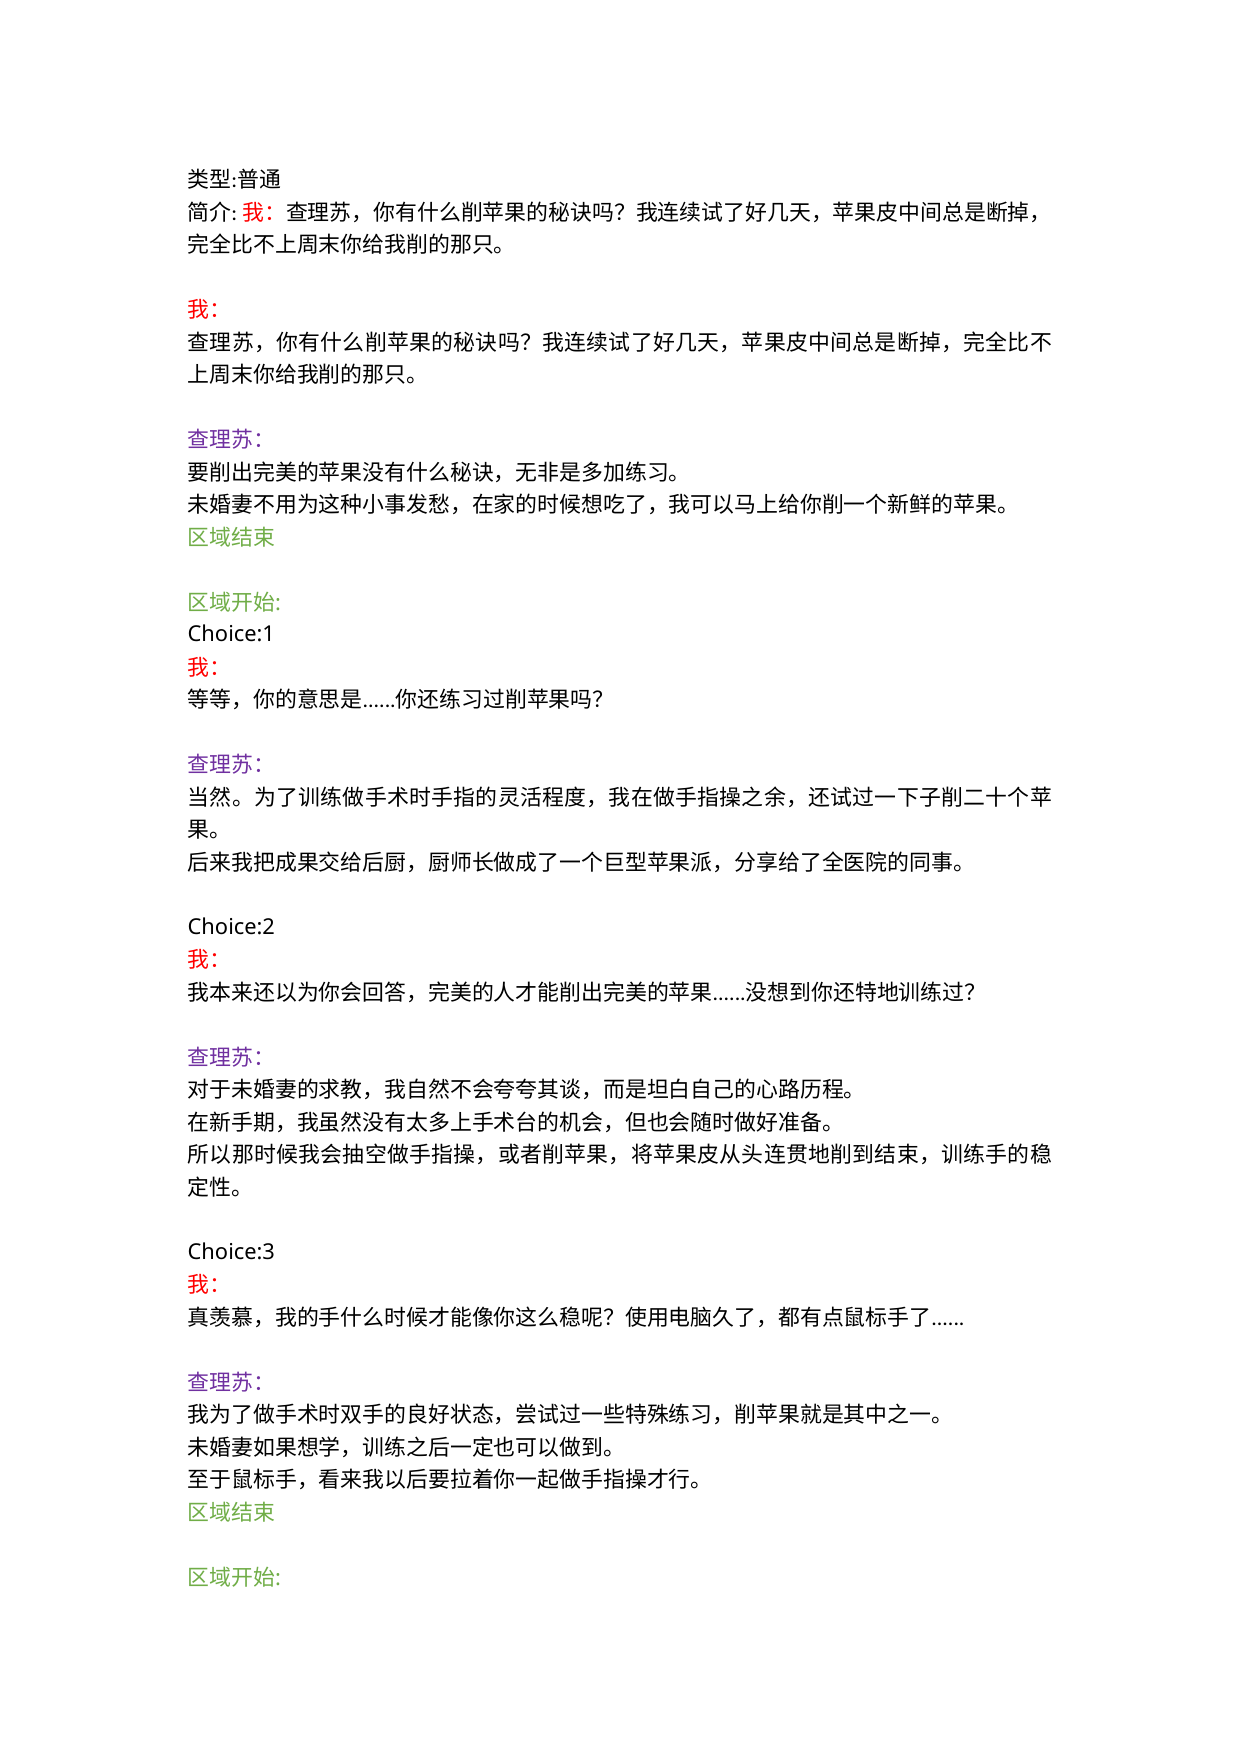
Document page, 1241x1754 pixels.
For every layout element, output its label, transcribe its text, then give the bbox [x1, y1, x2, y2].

text 当然。为了训练做手术时手指的灵活程度，我在做手指操之余，还试过一下子削二十个苹果。 [187, 779, 1053, 844]
text 查理苏： [187, 747, 1053, 779]
text 我本来还以为你会回答，完美的人才能削出完美的苹果......没想到你还特地训练过？ [187, 974, 1053, 1007]
text 区域开始: [187, 1559, 1053, 1592]
text Choice:2 [187, 909, 1053, 942]
text 等等，你的意思是......你还练习过削苹果吗？ [187, 682, 1053, 714]
text 区域结束 [187, 519, 1053, 552]
text 我： [187, 292, 1053, 324]
text 后来我把成果交给后厨，厨师长做成了一个巨型苹果派，分享给了全医院的同事。 [187, 844, 1053, 877]
text 我： [187, 1267, 1053, 1299]
text 至于鼠标手，看来我以后要拉着你一起做手指操才行。 [187, 1462, 1053, 1494]
text 对于未婚妻的求教，我自然不会夸夸其谈，而是坦白自己的心路历程。 [187, 1072, 1053, 1104]
text 我： [187, 942, 1053, 974]
text 查理苏： [187, 422, 1053, 454]
text 区域开始: [187, 584, 1053, 617]
text 要削出完美的苹果没有什么秘诀，无非是多加练习。 [187, 454, 1053, 487]
text 查理苏： [187, 1039, 1053, 1072]
text 简介: 我：查理苏，你有什么削苹果的秘诀吗？我连续试了好几天，苹果皮中间总是断掉，完全比不上周末你给我削的那只。 [187, 194, 1053, 259]
text 未婚妻不用为这种小事发愁，在家的时候想吃了，我可以马上给你削一个新鲜的苹果。 [187, 487, 1053, 519]
text 我： [187, 649, 1053, 682]
text 查理苏，你有什么削苹果的秘诀吗？我连续试了好几天，苹果皮中间总是断掉，完全比不上周末你给我削的那只。 [187, 324, 1053, 389]
text 所以那时候我会抽空做手指操，或者削苹果，将苹果皮从头连贯地削到结束，训练手的稳定性。 [187, 1137, 1053, 1202]
text 在新手期，我虽然没有太多上手术台的机会，但也会随时做好准备。 [187, 1104, 1053, 1137]
text 区域结束 [187, 1494, 1053, 1527]
text 未婚妻如果想学，训练之后一定也可以做到。 [187, 1429, 1053, 1462]
text 真羡慕，我的手什么时候才能像你这么稳呢？使用电脑久了，都有点鼠标手了...... [187, 1299, 1053, 1332]
text Choice:3 [187, 1234, 1053, 1267]
text 查理苏： [187, 1364, 1053, 1397]
text 我为了做手术时双手的良好状态，尝试过一些特殊练习，削苹果就是其中之一。 [187, 1397, 1053, 1429]
text 类型:普通 [187, 162, 1053, 194]
text Choice:1 [187, 617, 1053, 649]
